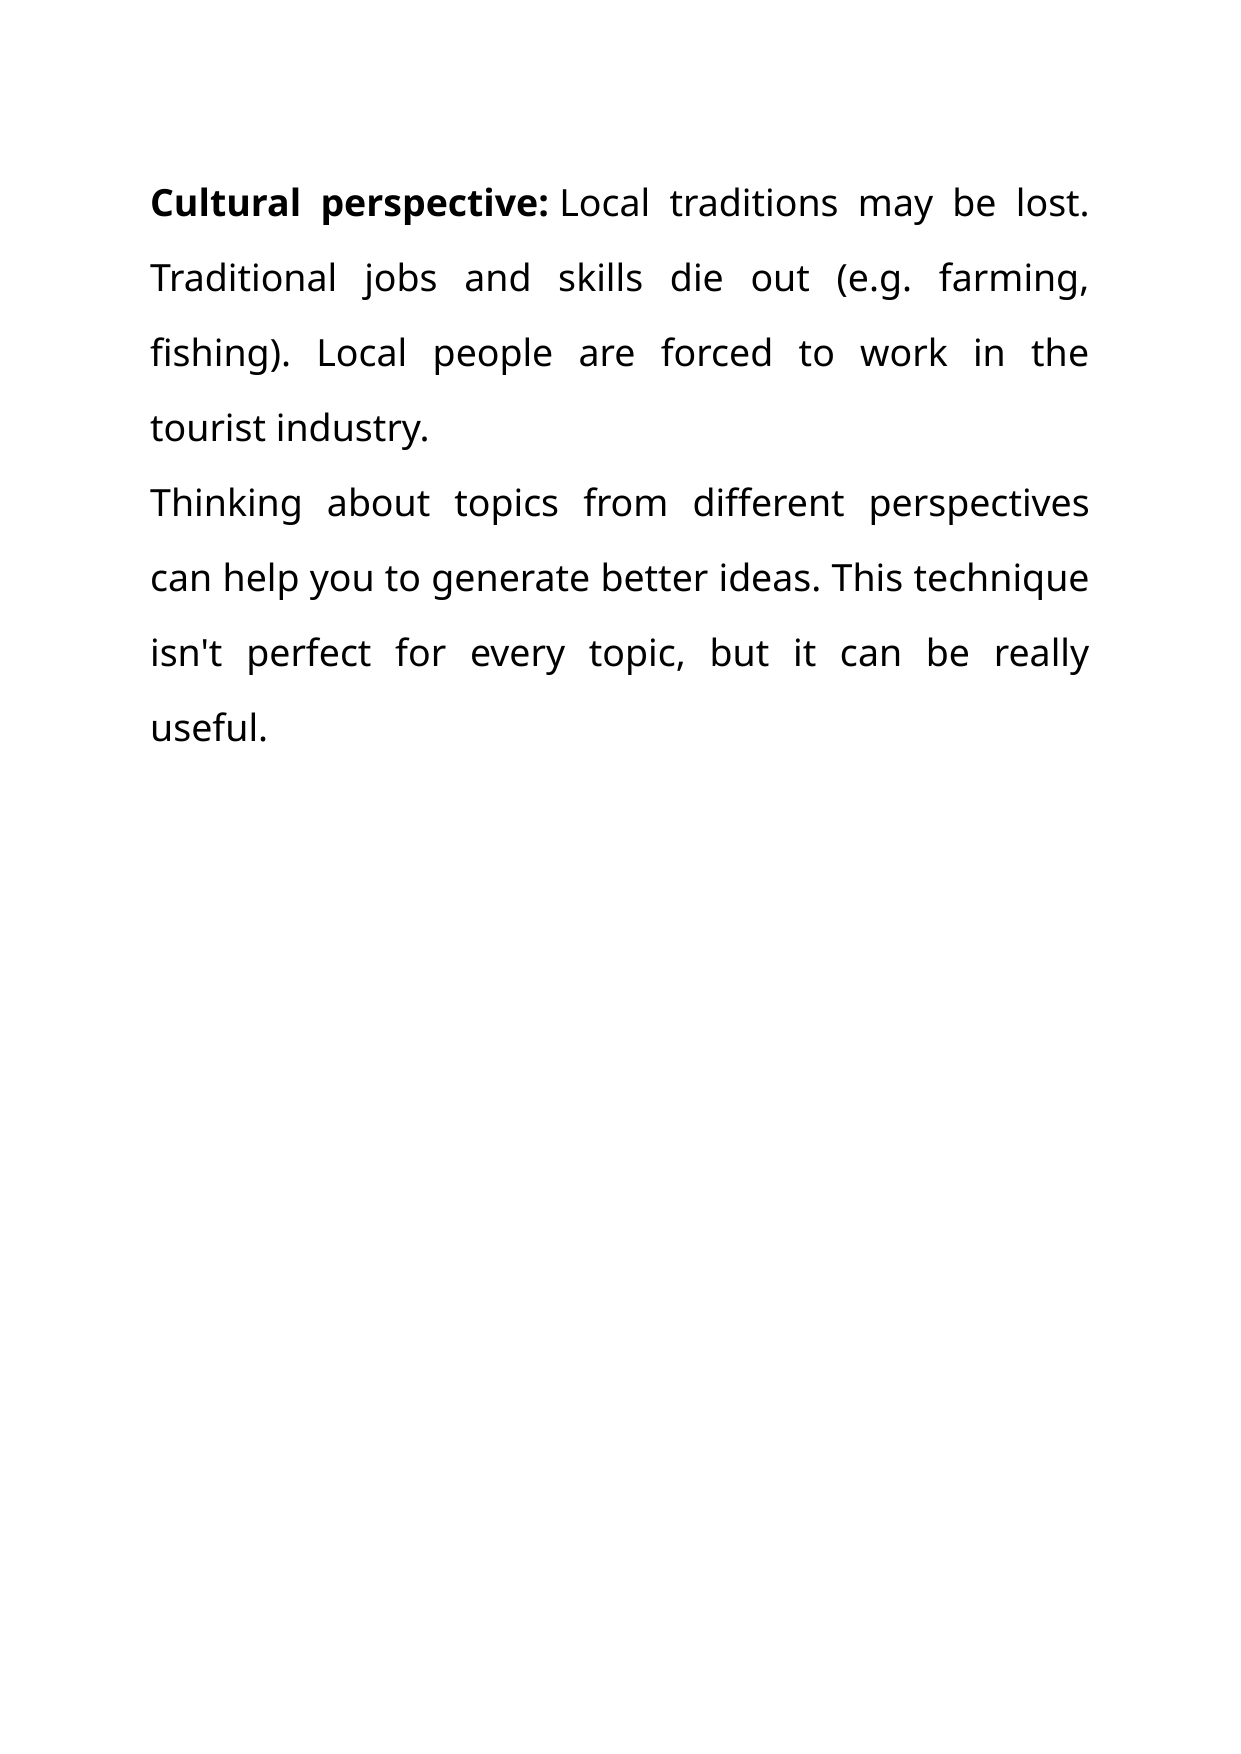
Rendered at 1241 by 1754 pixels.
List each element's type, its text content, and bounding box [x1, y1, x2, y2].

text Cultural perspective: Local traditions may be lost. Traditional jobs and skills die out (e.g. farming, fishing). Local people are forced to work in the tourist industry. [150, 164, 1090, 464]
text Thinking about topics from different perspectives can help you to generate better ideas. This technique isn't perfect for every topic, but it can be really useful. [150, 464, 1090, 764]
